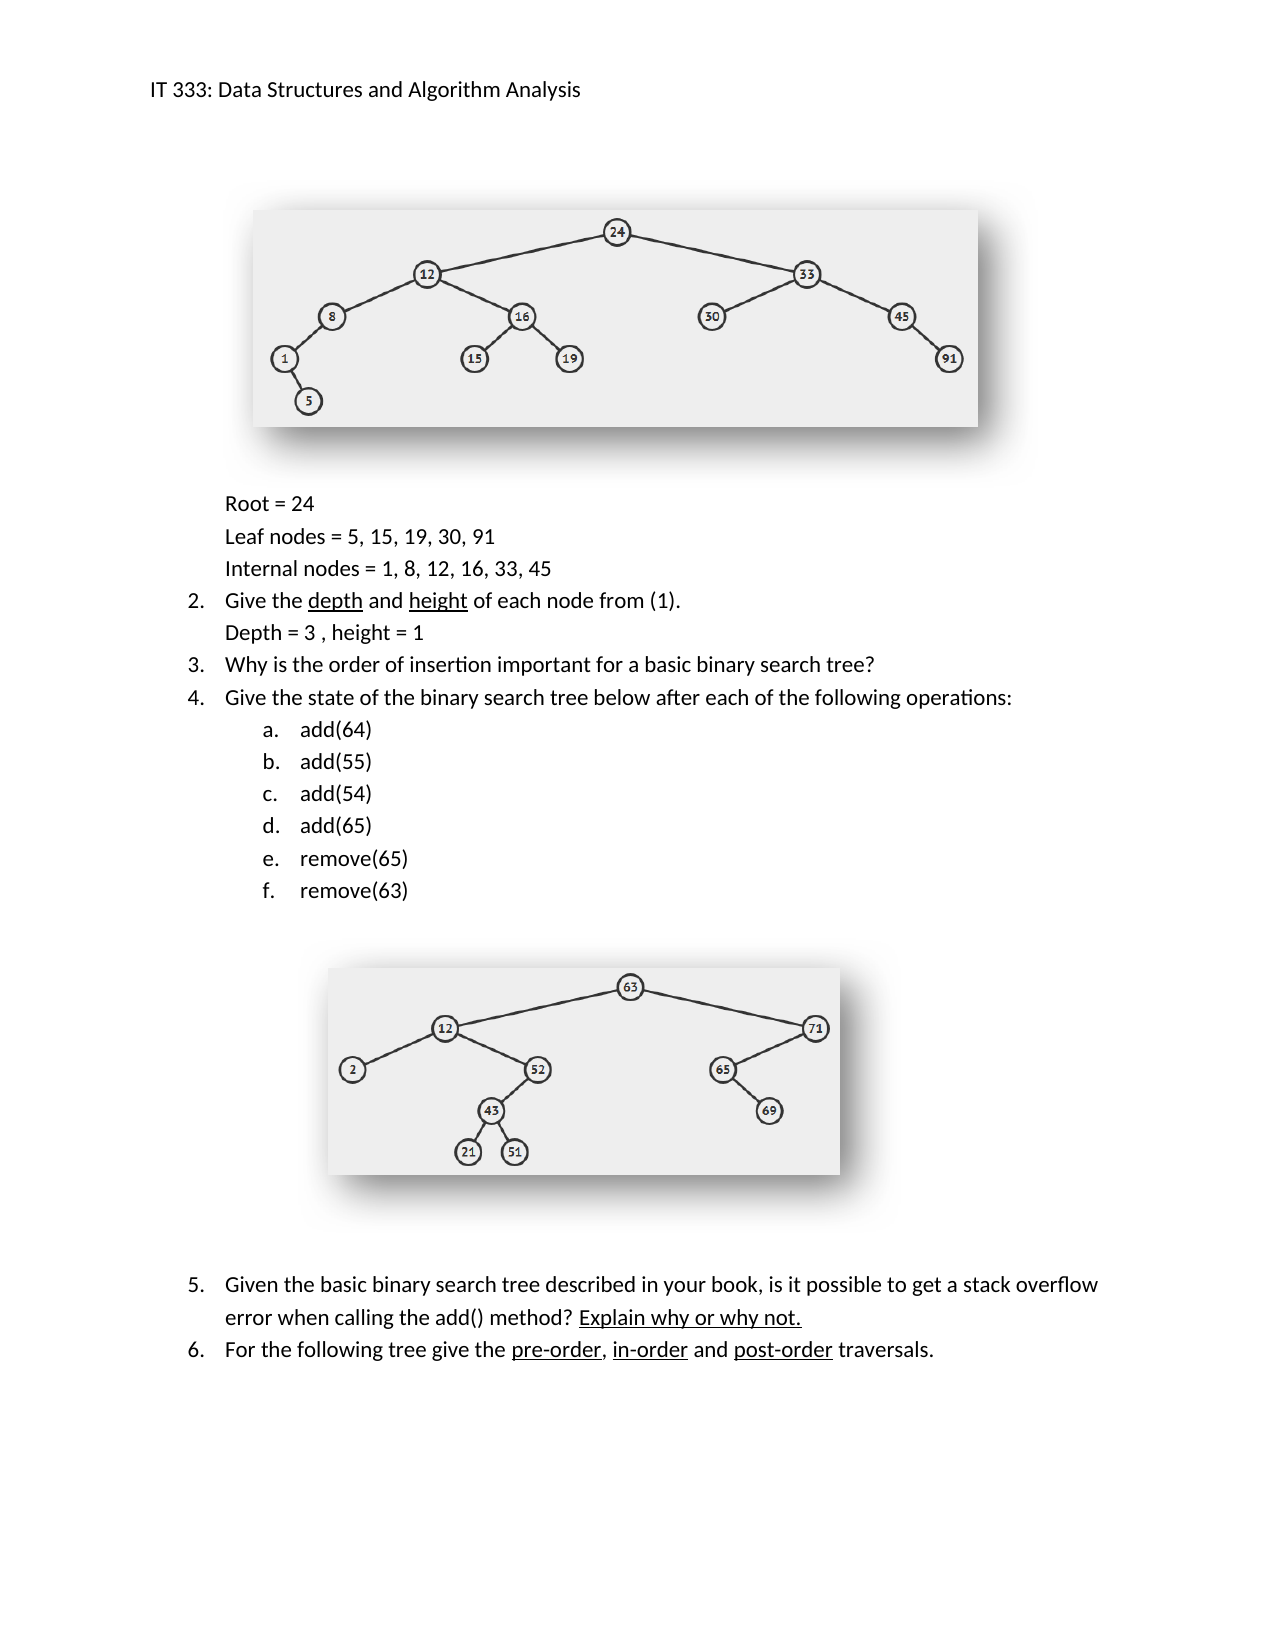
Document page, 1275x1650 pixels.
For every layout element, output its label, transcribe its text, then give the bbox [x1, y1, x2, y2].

list Depth = 3 , height = 1 [225, 618, 1125, 646]
list Give the state of the binary search tree below after each of the following operations: [187, 683, 1125, 711]
picture [253, 210, 978, 427]
list Why is the order of insertion important for a basic binary search tree? [187, 651, 1125, 678]
list Internal nodes = 1, 8, 12, 16, 33, 45 [225, 554, 1125, 582]
list add(64) [262, 715, 1125, 743]
list For the following tree give the pre-order, in-order and post-order traversals. [187, 1335, 1125, 1363]
list Given the basic binary search tree described in your book, is it possible to get a stack overflow error when calling the add() method? Explain why or why not. [187, 1270, 1125, 1331]
list add(54) [262, 779, 1125, 807]
list add(65) [262, 811, 1125, 839]
list add(55) [262, 747, 1125, 775]
list Leaf nodes = 5, 15, 19, 30, 91 [225, 522, 1125, 550]
list remove(65) [262, 844, 1125, 872]
list Root = 24 [225, 489, 1125, 518]
picture [328, 968, 840, 1175]
list Give the depth and height of each node from (1). [187, 586, 1125, 614]
list remove(63) [262, 876, 1125, 904]
